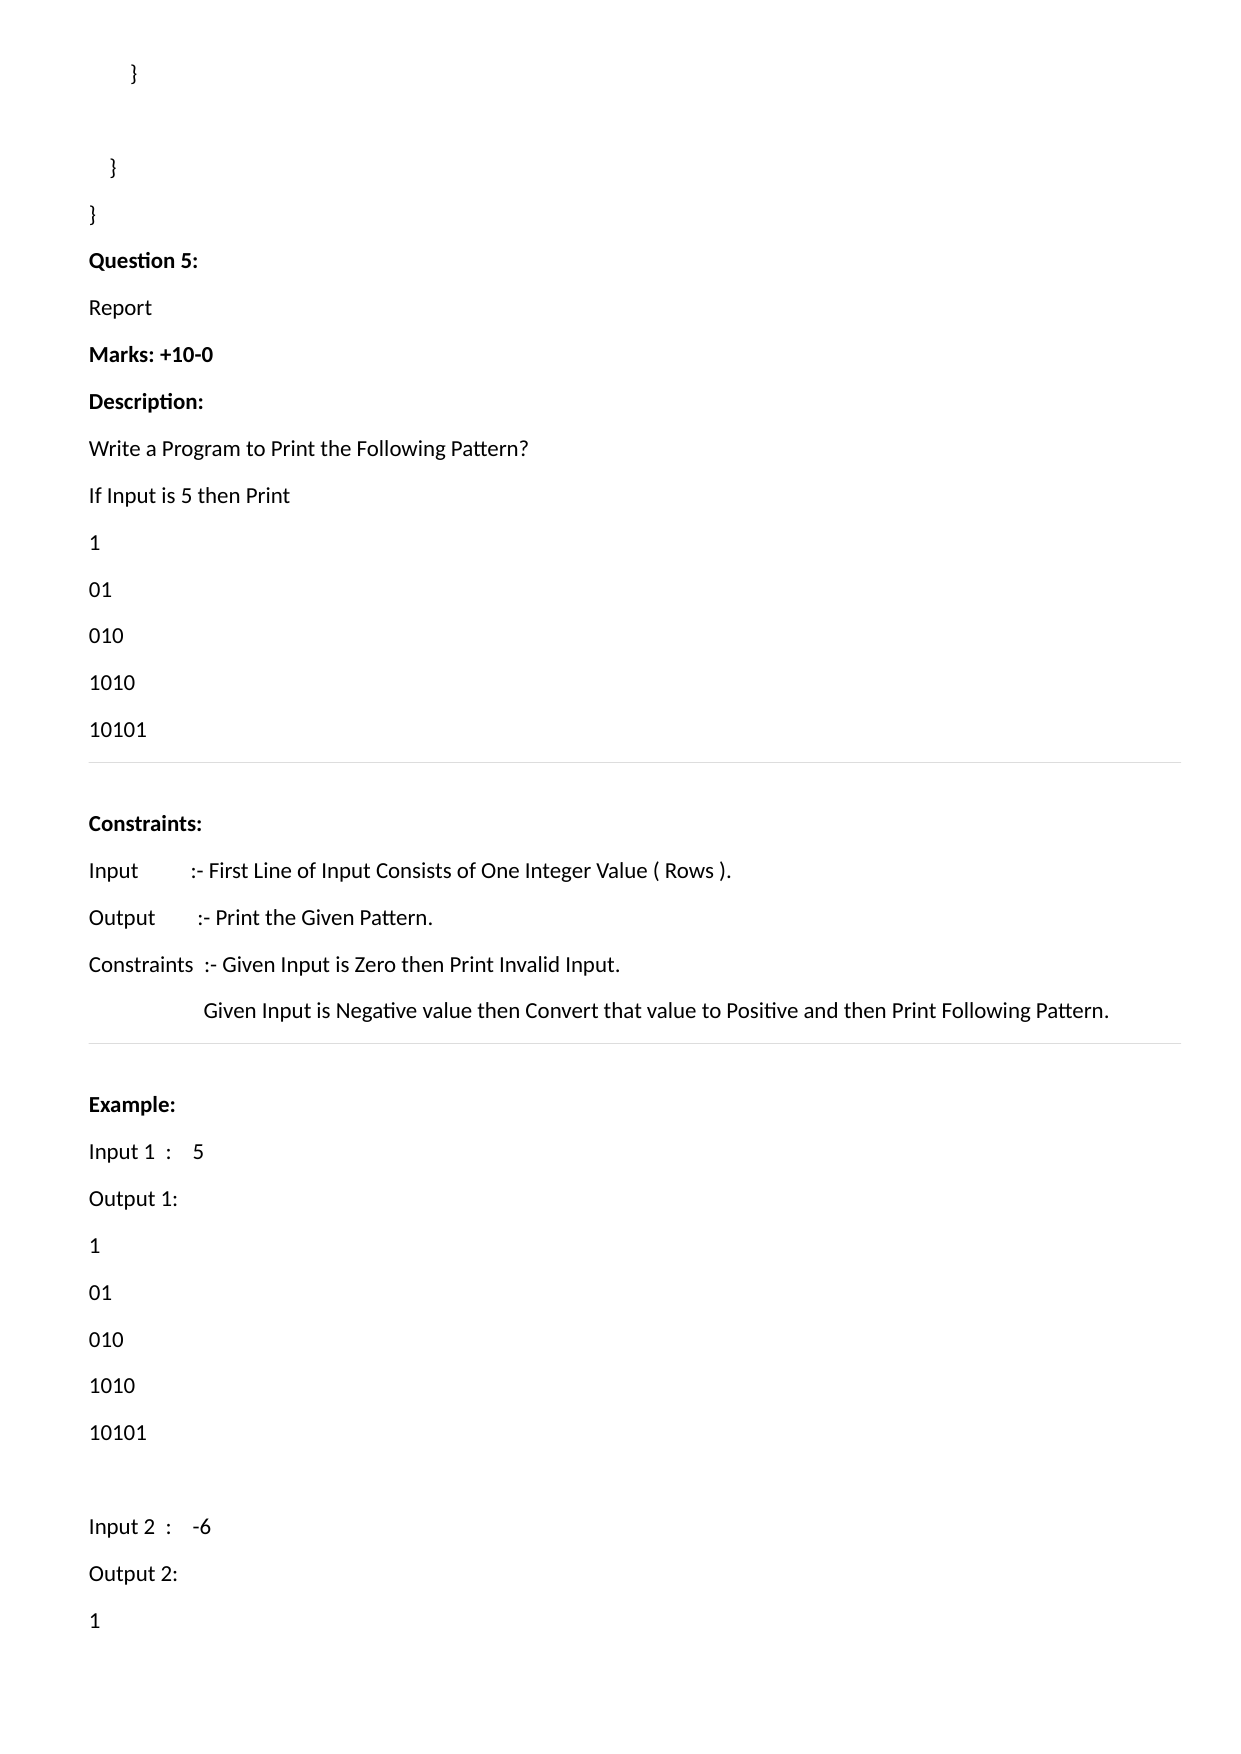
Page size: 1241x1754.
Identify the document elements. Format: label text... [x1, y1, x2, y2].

text 1 [89, 528, 1181, 556]
text Output 2: [89, 1559, 1181, 1587]
text } [89, 200, 1181, 228]
text Input 1 : 5 [89, 1137, 1181, 1165]
text Question 5: [89, 247, 1181, 274]
text } [89, 153, 1181, 181]
text Input 2 : -6 [89, 1512, 1181, 1540]
text 10101 [89, 715, 1181, 743]
text 1010 [89, 1372, 1181, 1399]
text If Input is 5 then Print [89, 481, 1181, 509]
text Example: [89, 1090, 1181, 1118]
text Write a Program to Print the Following Pattern? [89, 434, 1181, 462]
text Constraints: [89, 809, 1181, 837]
text } [89, 59, 1181, 87]
text 01 [89, 1278, 1181, 1306]
text Constraints :- Given Input is Zero then Print Invalid Input. [89, 950, 1181, 978]
text Input :- First Line of Input Consists of One Integer Value ( Rows ). [89, 856, 1181, 884]
text Marks: +10-0 [89, 340, 1181, 368]
text Description: [89, 387, 1181, 415]
text 1 [89, 1606, 1181, 1634]
text Given Input is Negative value then Convert that value to Positive and then Print Following Pattern. [89, 997, 1181, 1024]
text 01 [89, 575, 1181, 603]
text 010 [89, 1325, 1181, 1353]
text 1 [89, 1231, 1181, 1259]
text Output 1: [89, 1184, 1181, 1212]
text 010 [89, 622, 1181, 649]
text Report [89, 293, 1181, 321]
text 10101 [89, 1418, 1181, 1446]
text Output :- Print the Given Pattern. [89, 903, 1181, 931]
text 1010 [89, 668, 1181, 696]
